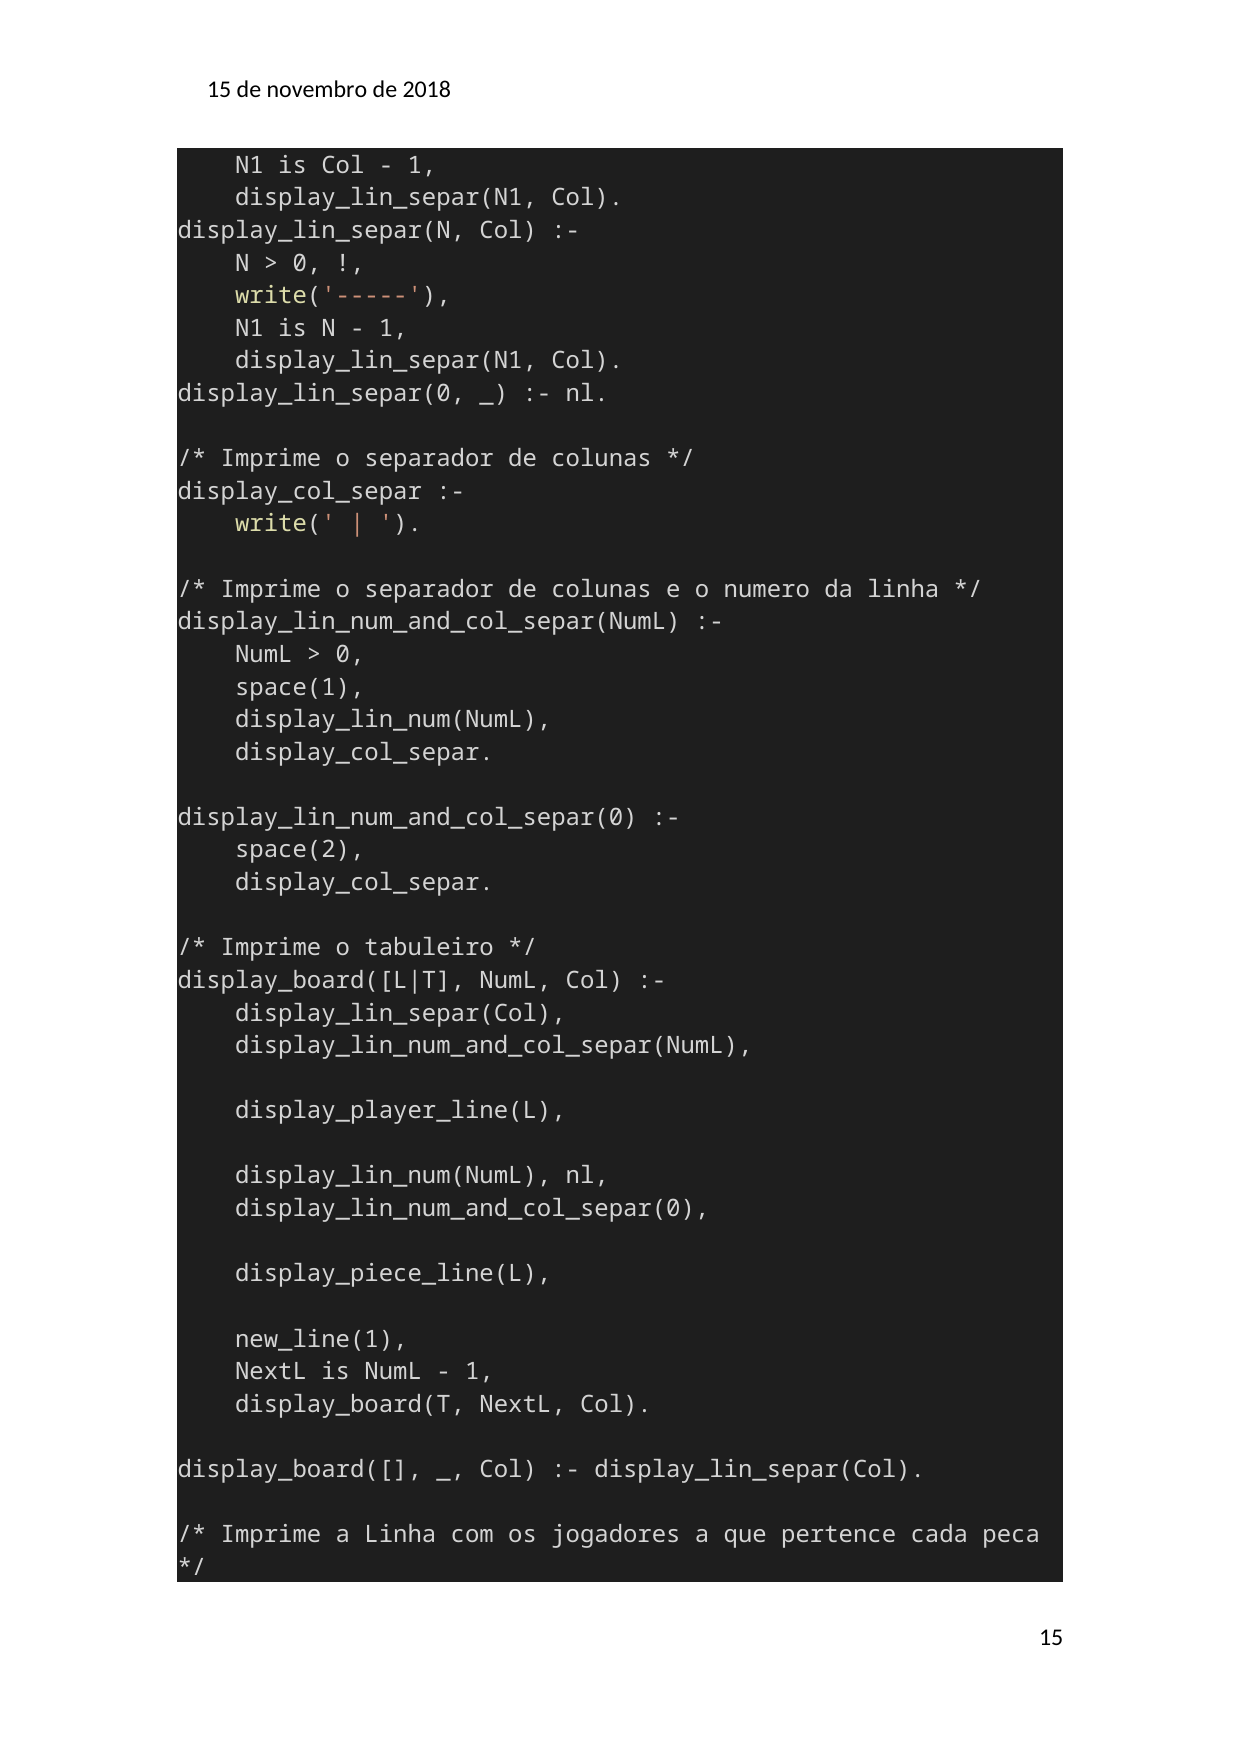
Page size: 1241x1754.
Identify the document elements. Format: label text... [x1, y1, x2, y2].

text write(' | '). [177, 506, 1063, 539]
text display_board([L|T], NumL, Col) :- [177, 963, 1063, 995]
text display_lin_separ(Col), [177, 995, 1063, 1028]
text display_lin_separ(N1, Col). [177, 343, 1063, 376]
text display_lin_separ(0, _) :- nl. [177, 376, 1063, 408]
text display_piece_line(L), [177, 1256, 1063, 1289]
text space(2), [177, 832, 1063, 865]
text /* Imprime o tabuleiro */ [177, 930, 1063, 963]
text display_col_separ. [177, 734, 1063, 767]
text display_lin_num(NumL), nl, [177, 1158, 1063, 1191]
text display_col_separ :- [177, 474, 1063, 506]
text space(1), [177, 669, 1063, 702]
text display_lin_num_and_col_separ(0), [177, 1191, 1063, 1223]
text display_player_line(L), [177, 1093, 1063, 1126]
text display_lin_num_and_col_separ(NumL), [177, 1028, 1063, 1061]
text display_lin_num_and_col_separ(NumL) :- [177, 604, 1063, 637]
text display_board([], _, Col) :- display_lin_separ(Col). [177, 1452, 1063, 1484]
text new_line(1), [177, 1321, 1063, 1354]
text display_lin_num_and_col_separ(0) :- [177, 800, 1063, 832]
text N1 is Col - 1, [177, 148, 1063, 180]
text display_lin_separ(N1, Col). [177, 180, 1063, 213]
text display_col_separ. [177, 865, 1063, 897]
text /* Imprime o separador de colunas e o numero da linha */ [177, 571, 1063, 604]
text write('-----'), [177, 278, 1063, 311]
text /* Imprime o separador de colunas */ [177, 441, 1063, 474]
text display_board(T, NextL, Col). [177, 1387, 1063, 1419]
text display_lin_num(NumL), [177, 702, 1063, 734]
text NumL > 0, [177, 637, 1063, 669]
text N > 0, !, [177, 245, 1063, 278]
text N1 is N - 1, [177, 311, 1063, 343]
text /* Imprime a Linha com os jogadores a que pertence cada peca */ [177, 1517, 1063, 1582]
text NextL is NumL - 1, [177, 1354, 1063, 1387]
text display_lin_separ(N, Col) :- [177, 213, 1063, 245]
